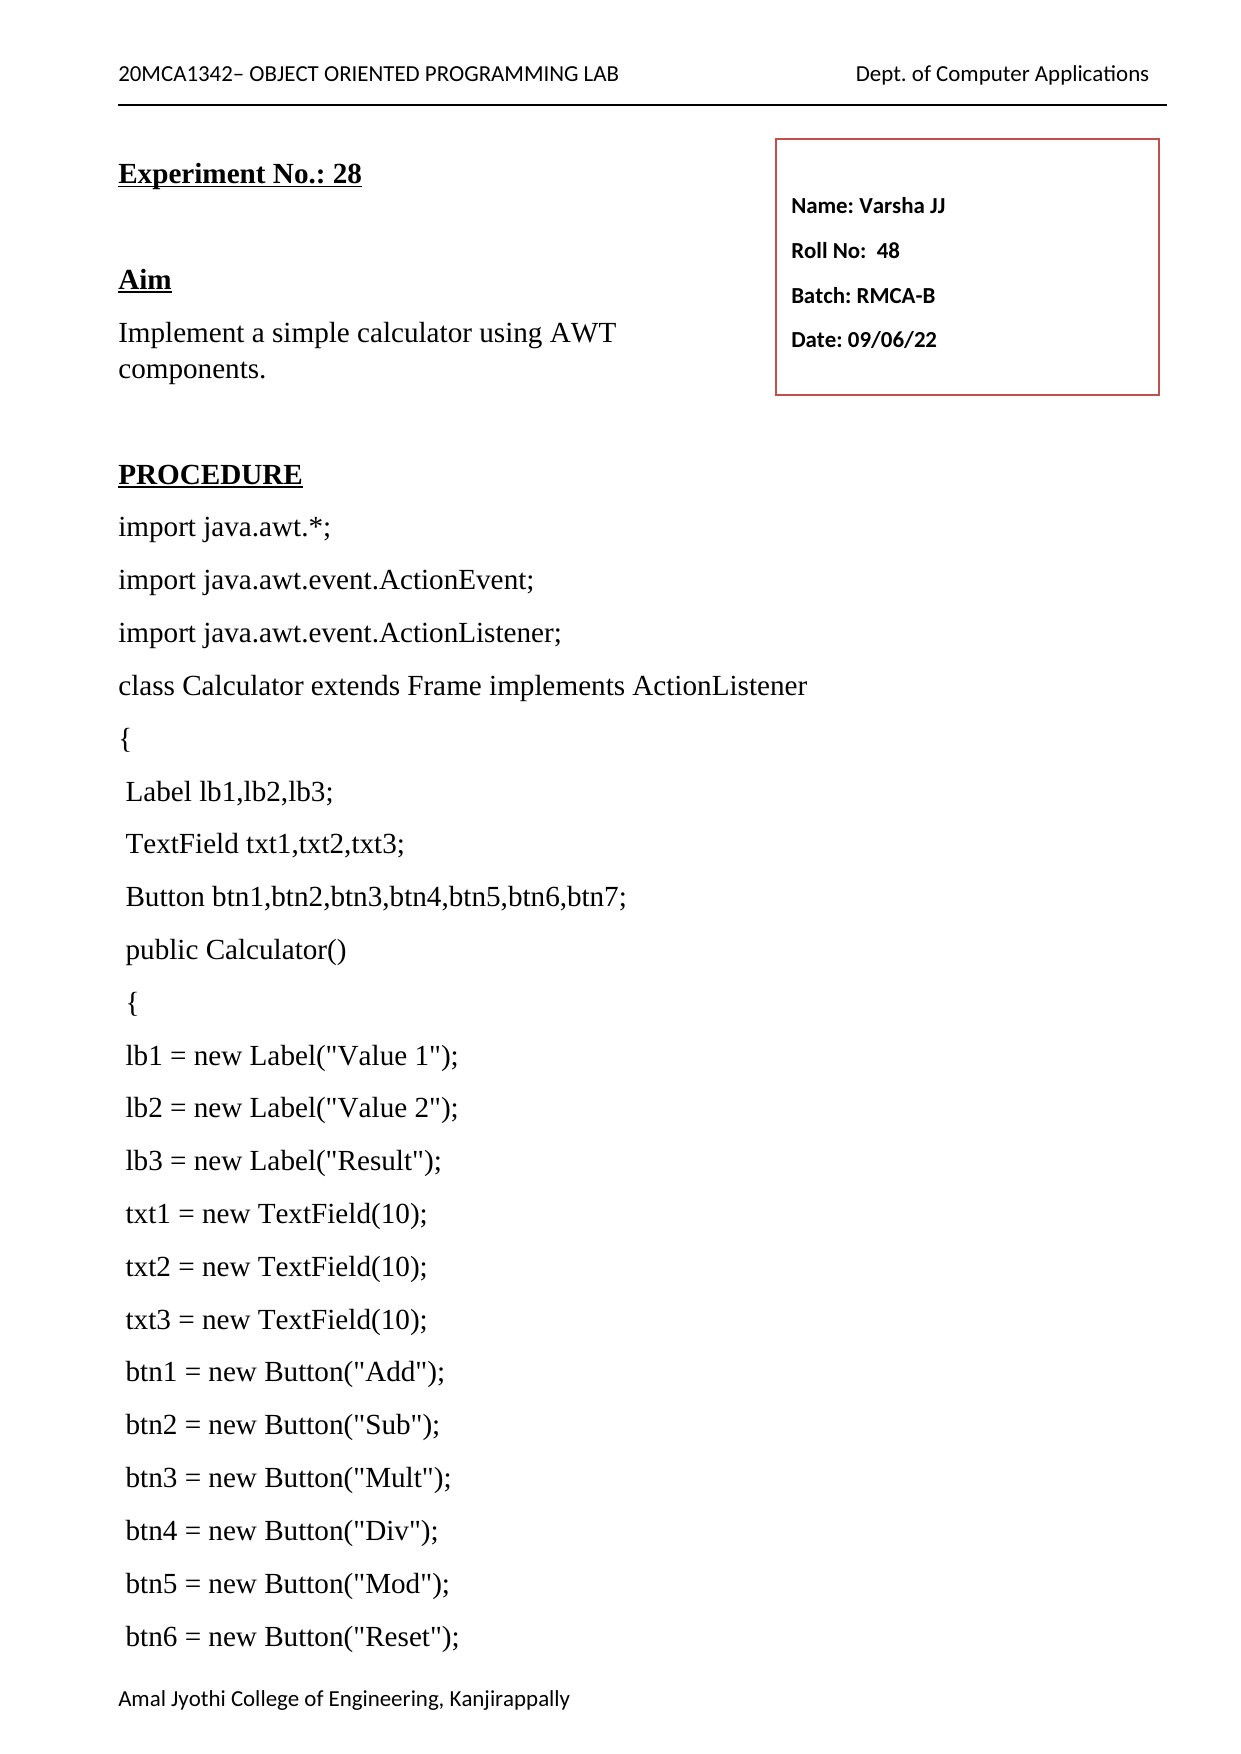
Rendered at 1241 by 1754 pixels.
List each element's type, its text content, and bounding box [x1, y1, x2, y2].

text import java.awt.*; [118, 509, 1167, 543]
text btn3 = new Button("Mult"); [118, 1460, 1167, 1494]
text lb1 = new Label("Value 1"); [118, 1038, 1167, 1071]
text { [118, 721, 1167, 754]
text txt1 = new TextField(10); [118, 1196, 1167, 1230]
text import java.awt.event.ActionListener; [118, 615, 1167, 649]
text lb2 = new Label("Value 2"); [118, 1091, 1167, 1124]
text btn5 = new Button("Mod"); [118, 1566, 1167, 1599]
text Aim [118, 262, 775, 296]
text txt2 = new TextField(10); [118, 1249, 1167, 1282]
text Experiment No.: 28 [118, 157, 775, 190]
text Button btn1,btn2,btn3,btn4,btn5,btn6,btn7; [118, 879, 1167, 913]
text public Calculator() [118, 932, 1167, 966]
text txt3 = new TextField(10); [118, 1302, 1167, 1335]
text import java.awt.event.ActionEvent; [118, 562, 1167, 596]
text class Calculator extends Frame implements ActionListener [118, 668, 1167, 702]
text btn4 = new Button("Div"); [118, 1513, 1167, 1547]
text { [118, 985, 1167, 1018]
text TextField txt1,txt2,txt3; [118, 826, 1167, 860]
text btn1 = new Button("Add"); [118, 1354, 1167, 1388]
text btn2 = new Button("Sub"); [118, 1407, 1167, 1441]
text Label lb1,lb2,lb3; [118, 774, 1167, 807]
text lb3 = new Label("Result"); [118, 1143, 1167, 1177]
text btn6 = new Button("Reset"); [118, 1619, 1167, 1652]
text Implement a simple calculator using AWT components. [118, 315, 775, 385]
text PROCEDURE [118, 457, 1167, 490]
